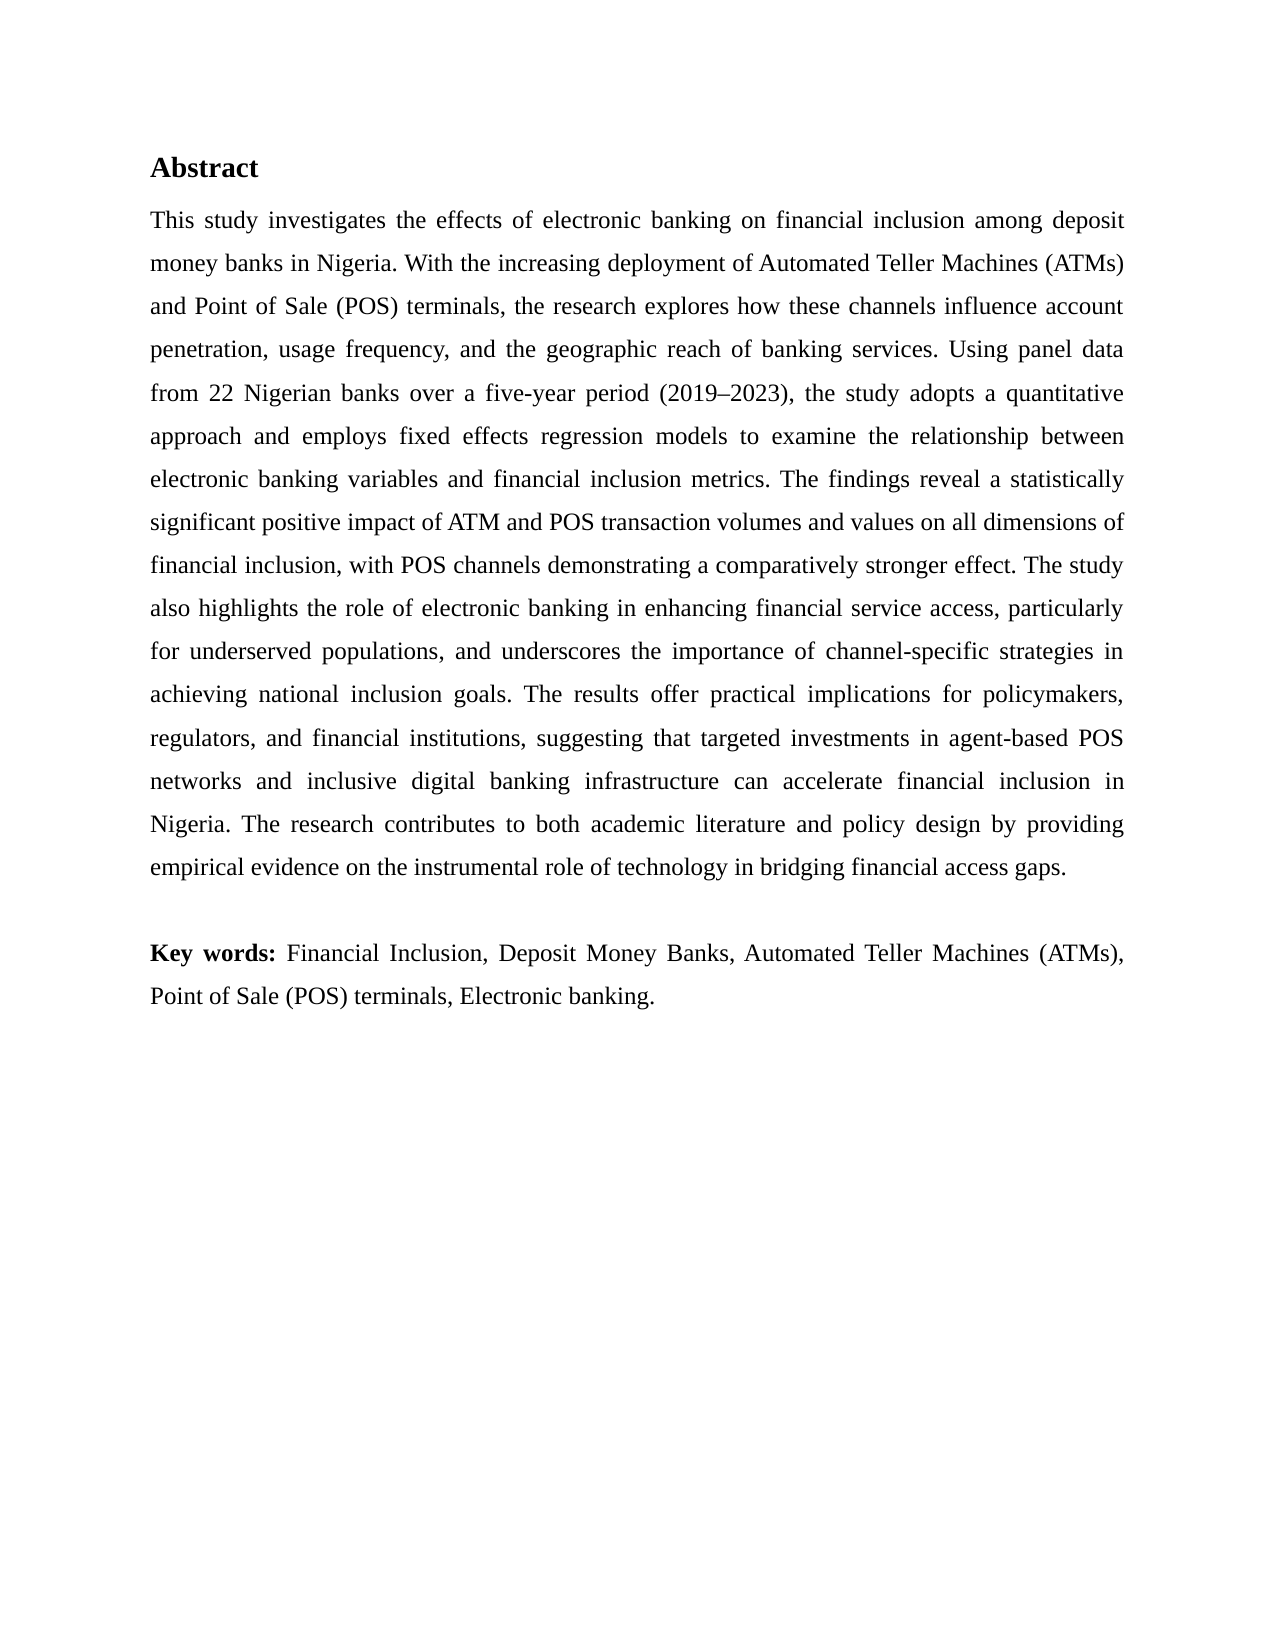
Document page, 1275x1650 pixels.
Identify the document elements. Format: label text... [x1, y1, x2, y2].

text Key words: Financial Inclusion, Deposit Money Banks, Automated Teller Machines (ATMs), Point of Sale (POS) terminals, Electronic banking. [150, 938, 1125, 1010]
text This study investigates the effects of electronic banking on financial inclusion among deposit money banks in Nigeria. With the increasing deployment of Automated Teller Machines (ATMs) and Point of Sale (POS) terminals, the research explores how these channels influence account penetration, usage frequency, and the geographic reach of banking services. Using panel data from 22 Nigerian banks over a five-year period (2019–2023), the study adopts a quantitative approach and employs fixed effects regression models to examine the relationship between electronic banking variables and financial inclusion metrics. The findings reveal a statistically significant positive impact of ATM and POS transaction volumes and values on all dimensions of financial inclusion, with POS channels demonstrating a comparatively stronger effect. The study also highlights the role of electronic banking in enhancing financial service access, particularly for underserved populations, and underscores the importance of channel-specific strategies in achieving national inclusion goals. The results offer practical implications for policymakers, regulators, and financial institutions, suggesting that targeted investments in agent-based POS networks and inclusive digital banking infrastructure can accelerate financial inclusion in Nigeria. The research contributes to both academic literature and policy design by providing empirical evidence on the instrumental role of technology in bridging financial access gaps. [150, 205, 1125, 881]
text Abstract [150, 150, 1125, 183]
